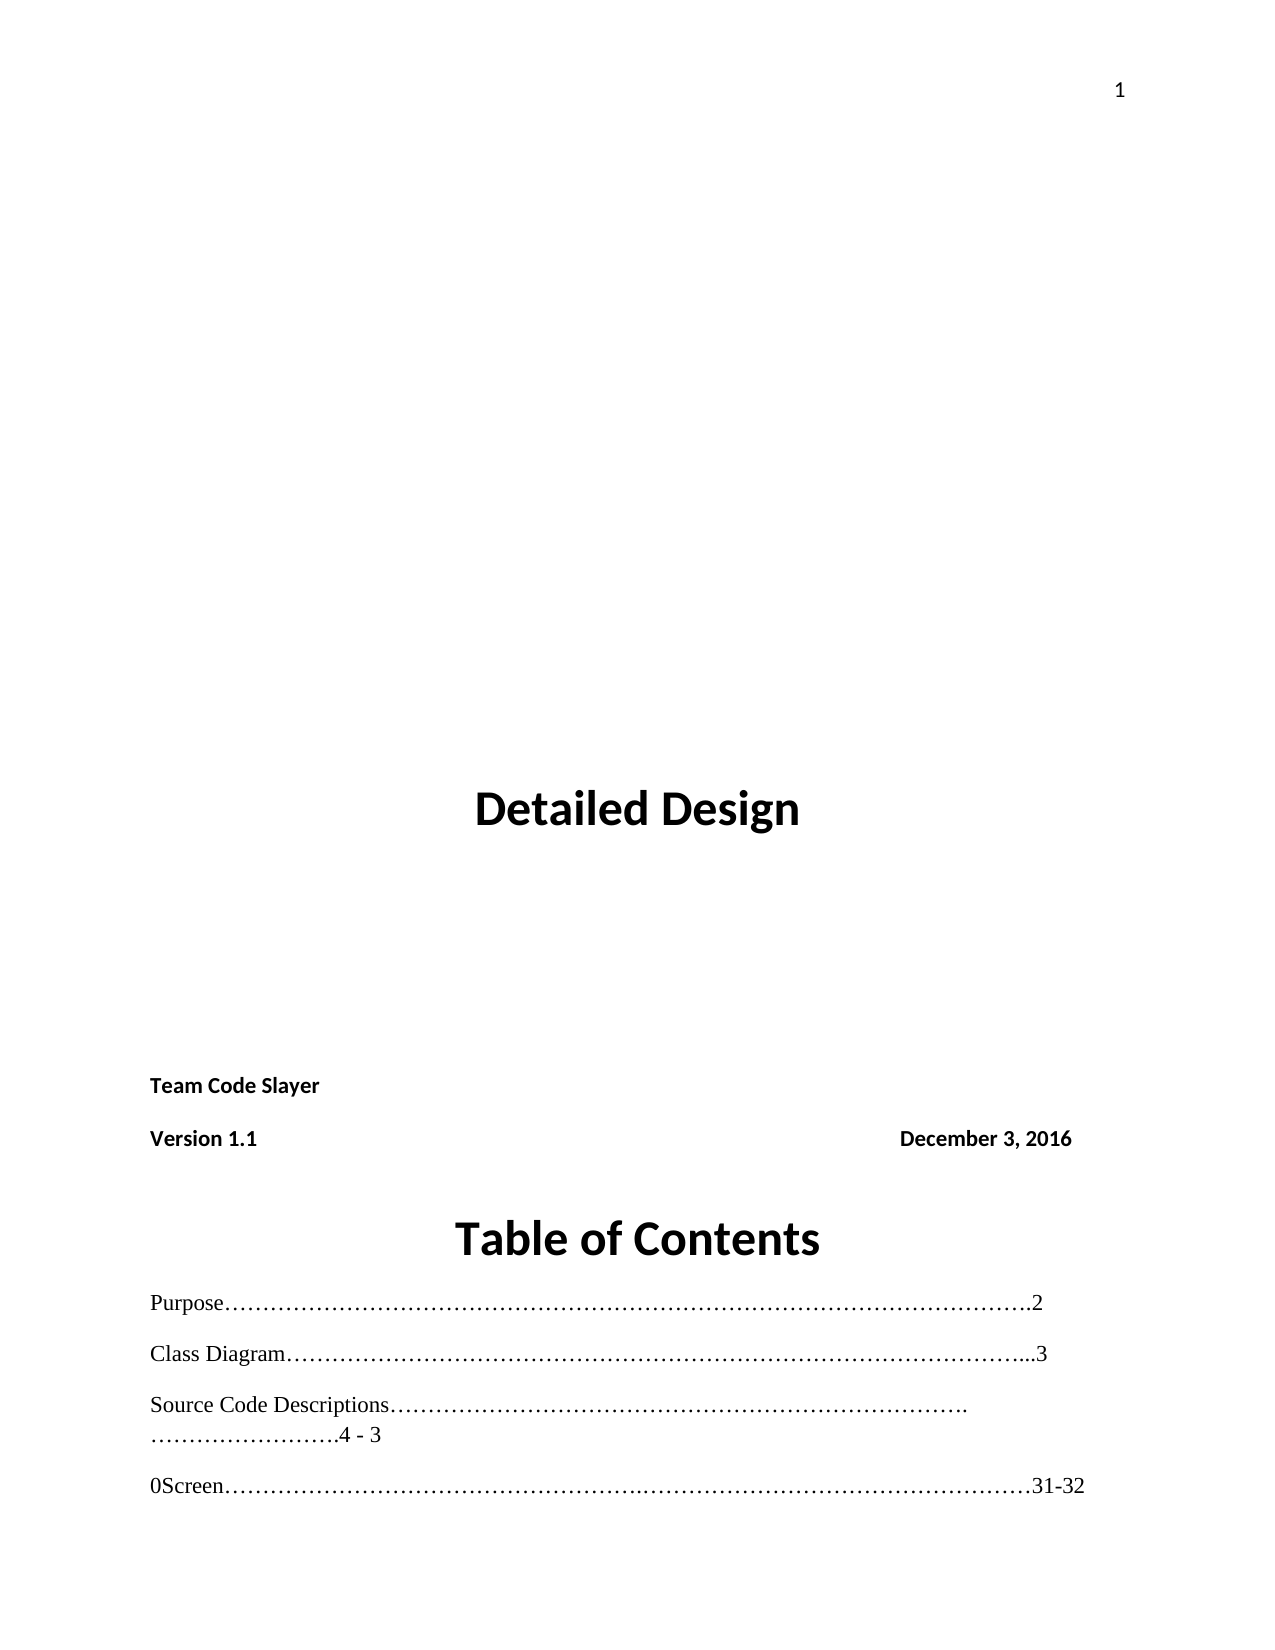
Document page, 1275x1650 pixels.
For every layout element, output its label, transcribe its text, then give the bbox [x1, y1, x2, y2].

text 0Screen……………………………………………….……………………………………………31-32 [150, 1472, 1125, 1499]
text Class Diagram……………………………………………………………………………………...3 [150, 1340, 1125, 1366]
text Purpose…………………………………………………………………………………………….2 [150, 1289, 1125, 1315]
text Version 1.1 December 3, 2016 [150, 1124, 1125, 1152]
text Team Code Slayer [150, 1071, 1125, 1099]
subtitle Detailed Design [150, 776, 1125, 837]
subtitle Table of Contents [150, 1206, 1125, 1267]
text Source Code Descriptions………………………………………………………………….…………………….4 - 3 [150, 1391, 1125, 1448]
